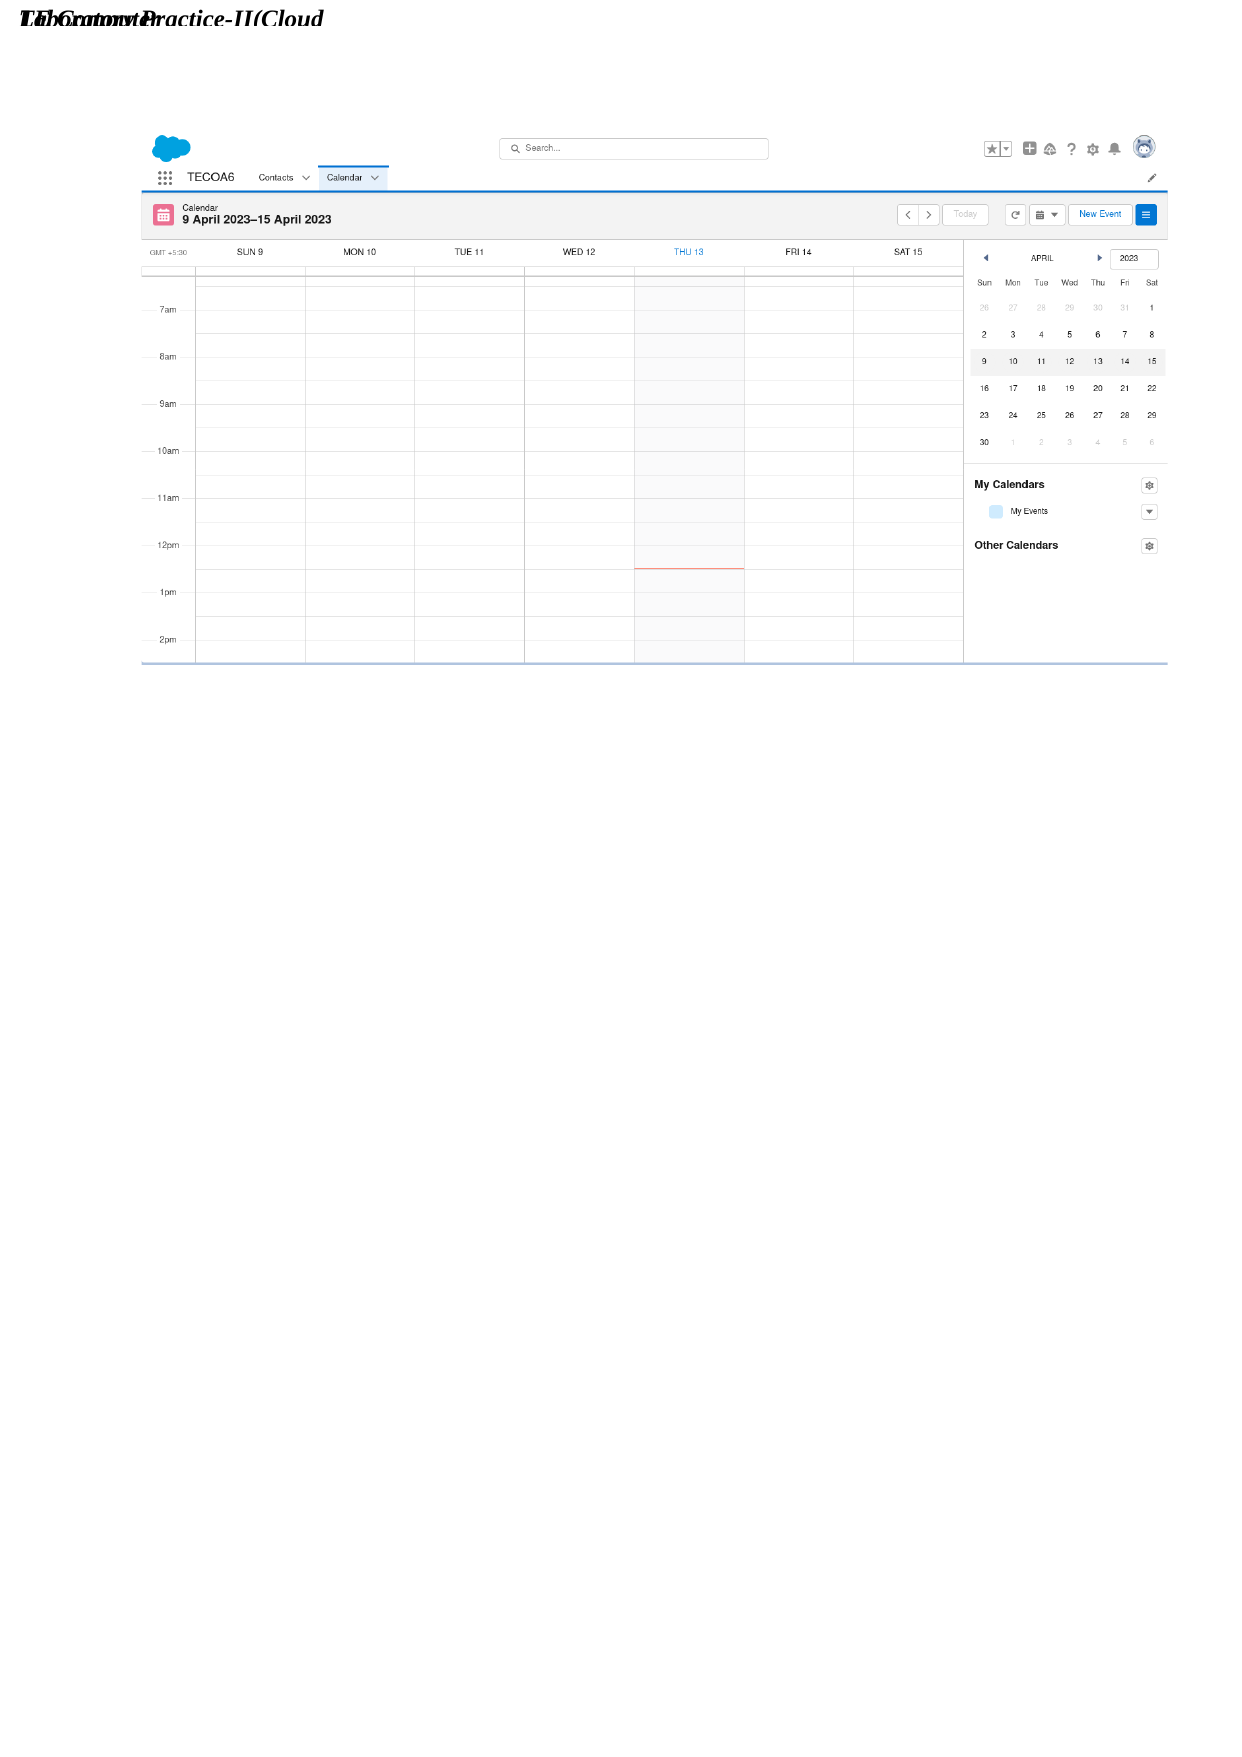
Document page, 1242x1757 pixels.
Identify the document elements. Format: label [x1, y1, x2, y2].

picture [141, 135, 1168, 665]
